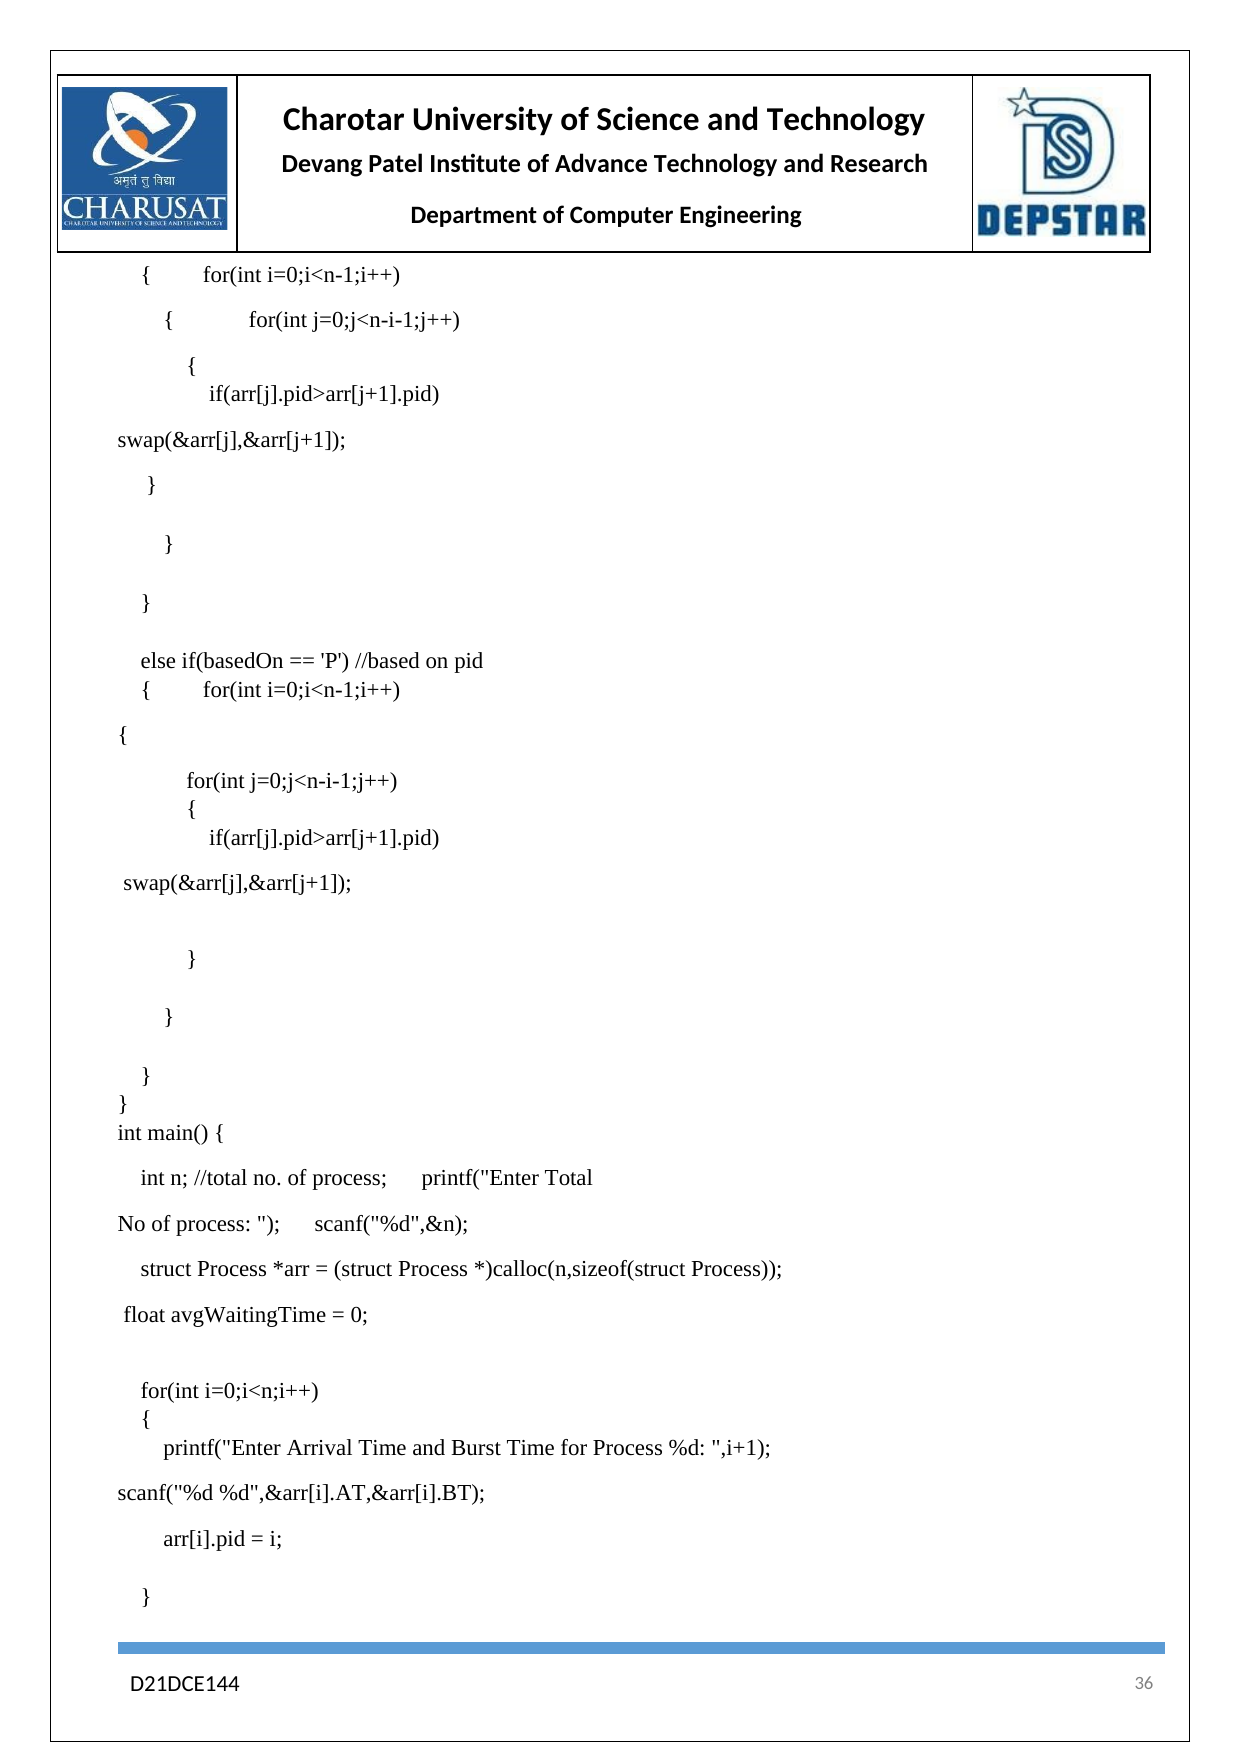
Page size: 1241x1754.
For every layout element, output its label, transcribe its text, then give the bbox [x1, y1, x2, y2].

text } [117, 1583, 939, 1610]
text } [117, 1003, 939, 1030]
text } [117, 530, 939, 556]
text for(int j=0;j<n-i-1;j++) [117, 767, 939, 793]
text int main() { [117, 1119, 279, 1145]
text { for(int j=0;j<n-i-1;j++) [117, 306, 467, 333]
text for(int i=0;i<n;i++) [117, 1377, 939, 1403]
text } [117, 1062, 939, 1088]
text arr[i].pid = i; [117, 1525, 939, 1551]
text if(arr[j].pid>arr[j+1].pid) [117, 380, 775, 407]
text else if(basedOn == 'P') //based on pid [117, 647, 939, 673]
text { for(int i=0;i<n-1;i++) { [117, 676, 427, 747]
text scanf("%d %d",&arr[i].AT,&arr[i].BT); [117, 1479, 939, 1506]
text struct Process *arr = (struct Process *)calloc(n,sizeof(struct Process)); [117, 1256, 939, 1282]
text { [117, 795, 939, 821]
text printf("Enter Arrival Time and Burst Time for Process %d: ",i+1); [117, 1434, 939, 1460]
text } [117, 588, 939, 615]
picture [977, 87, 1147, 237]
text swap(&arr[j],&arr[j+1]); [117, 426, 775, 452]
text swap(&arr[j],&arr[j+1]); [117, 869, 775, 895]
text if(arr[j].pid>arr[j+1].pid) [117, 823, 775, 850]
text { for(int i=0;i<n-1;i++) [117, 261, 427, 287]
text float avgWaitingTime = 0; [117, 1301, 939, 1327]
picture [61, 87, 228, 230]
text } [117, 945, 939, 971]
text { [117, 352, 939, 378]
text } [117, 471, 939, 498]
text } [117, 1091, 939, 1117]
text { [117, 1405, 939, 1432]
text int n; //total no. of process; printf("Enter Total No of process: "); scanf("%d",&n); [117, 1164, 596, 1236]
